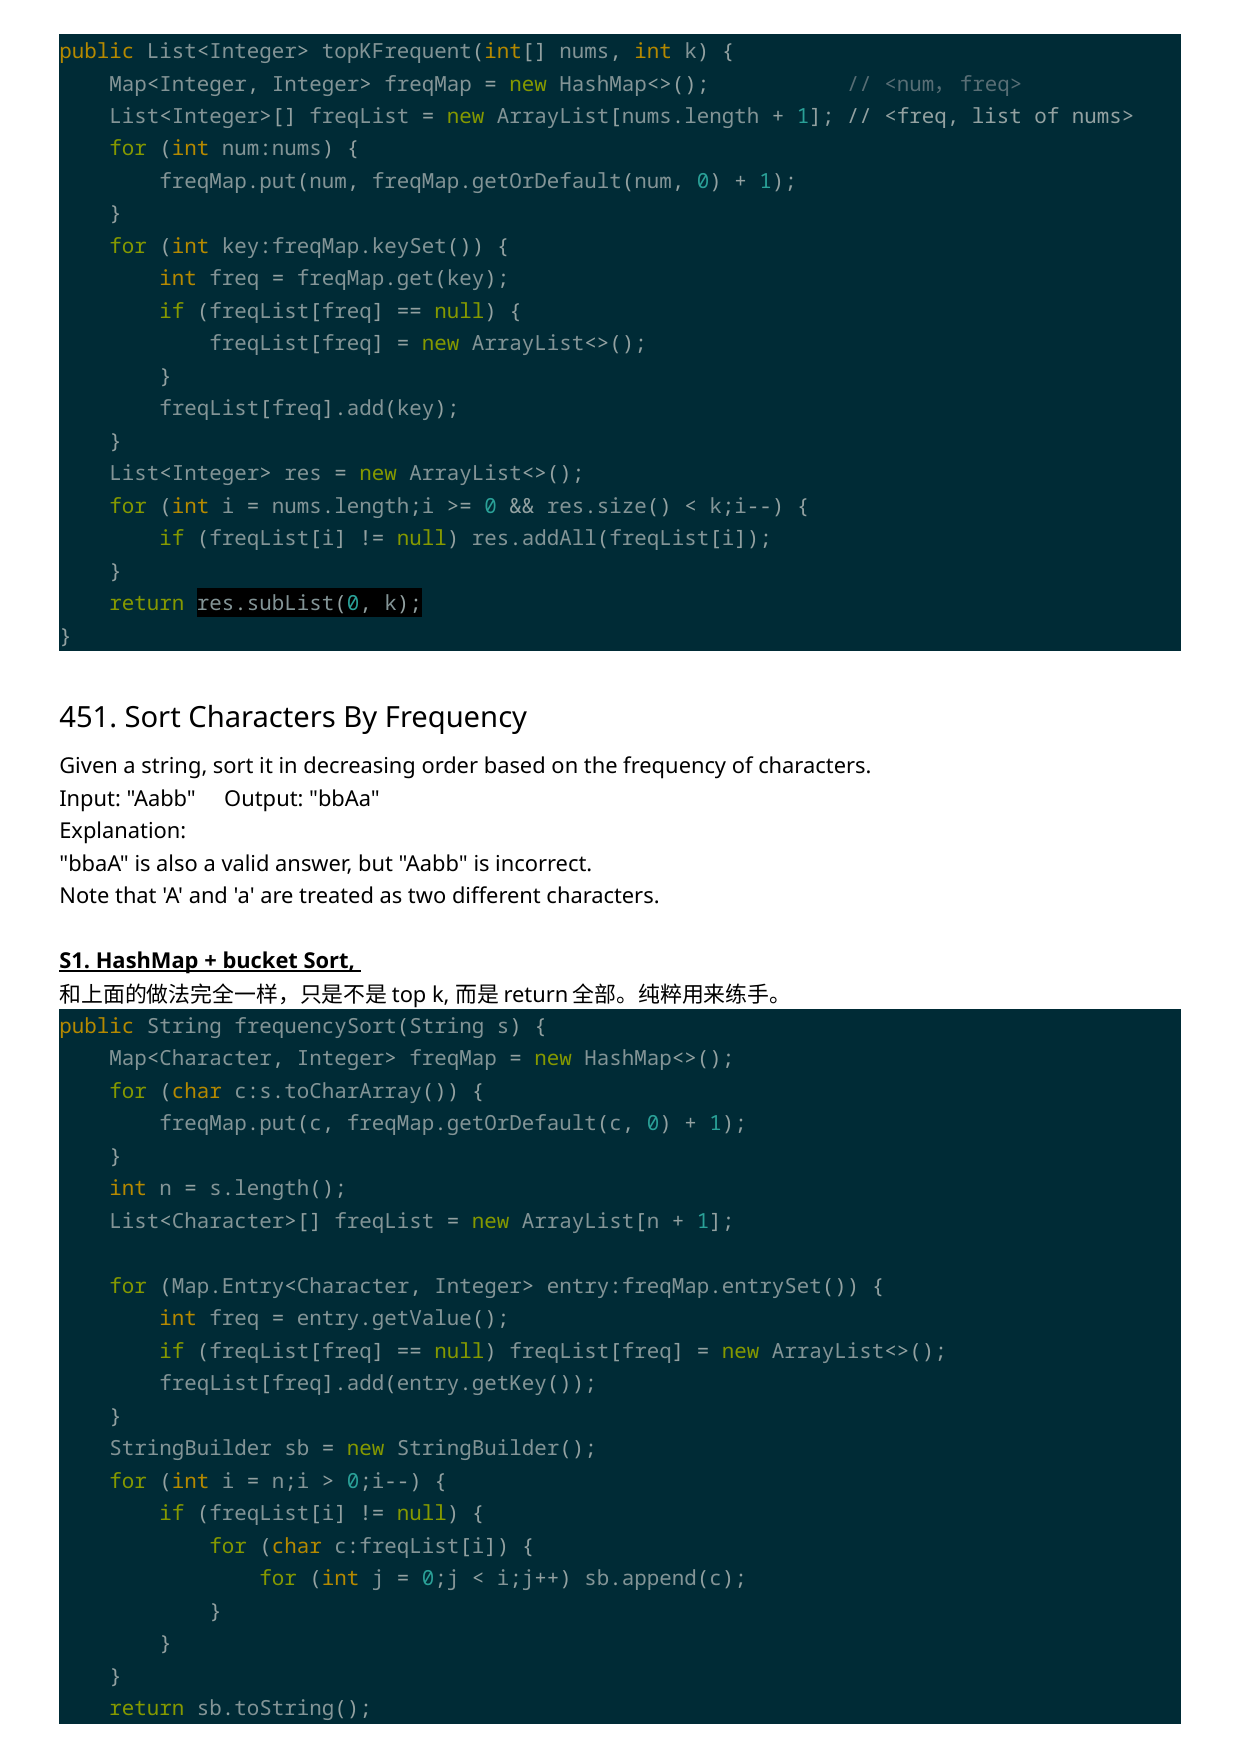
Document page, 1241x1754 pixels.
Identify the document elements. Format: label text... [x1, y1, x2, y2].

text if (freqList[i] != null) { [59, 1496, 1181, 1529]
text } [59, 1139, 1181, 1171]
text 和上面的做法完全一样，只是不是top k, 而是return全部。纯粹用来练手。 [59, 976, 1181, 1009]
text for (char c:freqList[i]) { [59, 1529, 1181, 1561]
text List<Character>[] freqList = new ArrayList[n + 1]; [59, 1204, 1181, 1236]
text Map<Integer, Integer> freqMap = new HashMap<>(); // <num， freq> [59, 66, 1181, 99]
text } [59, 359, 1181, 391]
text } [59, 1659, 1181, 1691]
text if (freqList[freq] == null) freqList[freq] = new ArrayList<>(); [59, 1334, 1181, 1366]
text freqList[freq] = new ArrayList<>(); [59, 326, 1181, 359]
text List<Integer> res = new ArrayList<>(); [59, 456, 1181, 489]
text } [59, 424, 1181, 456]
text public String frequencySort(String s) { [59, 1009, 1181, 1041]
text freqMap.put(c, freqMap.getOrDefault(c, 0) + 1); [59, 1106, 1181, 1139]
text for (Map.Entry<Character, Integer> entry:freqMap.entrySet()) { [59, 1269, 1181, 1301]
text if (freqList[freq] == null) { [59, 294, 1181, 326]
text } [59, 196, 1181, 229]
text Input: "Aabb" Output: "bbAa" [59, 781, 1181, 814]
text for (int i = nums.length;i >= 0 && res.size() < k;i--) { [59, 489, 1181, 521]
text Explanation: [59, 814, 1181, 846]
text } [59, 619, 1181, 651]
text freqList[freq].add(entry.getKey()); [59, 1366, 1181, 1399]
text "bbaA" is also a valid answer, but "Aabb" is incorrect. [59, 846, 1181, 879]
text Given a string, sort it in decreasing order based on the frequency of characters. [59, 749, 1181, 781]
text int n = s.length(); [59, 1171, 1181, 1204]
text 451. Sort Characters By Frequency [59, 684, 1181, 749]
text for (int i = n;i > 0;i--) { [59, 1464, 1181, 1496]
text if (freqList[i] != null) res.addAll(freqList[i]); [59, 521, 1181, 554]
text int freq = entry.getValue(); [59, 1301, 1181, 1334]
text return res.subList(0, k); [59, 586, 1181, 619]
text for (char c:s.toCharArray()) { [59, 1074, 1181, 1106]
text for (int j = 0;j < i;j++) sb.append(c); [59, 1561, 1181, 1594]
text int freq = freqMap.get(key); [59, 261, 1181, 294]
text S1. HashMap + bucket Sort, [59, 944, 1181, 976]
text } [59, 1594, 1181, 1626]
text Note that 'A' and 'a' are treated as two different characters. [59, 879, 1181, 911]
text for (int key:freqMap.keySet()) { [59, 229, 1181, 261]
text StringBuilder sb = new StringBuilder(); [59, 1431, 1181, 1464]
text freqMap.put(num, freqMap.getOrDefault(num, 0) + 1); [59, 164, 1181, 196]
text } [59, 1399, 1181, 1431]
text Map<Character, Integer> freqMap = new HashMap<>(); [59, 1041, 1181, 1074]
text } [59, 1626, 1181, 1659]
text freqList[freq].add(key); [59, 391, 1181, 424]
text return sb.toString(); [59, 1691, 1181, 1724]
text List<Integer>[] freqList = new ArrayList[nums.length + 1]; // <freq, list of nums> [59, 99, 1181, 131]
text for (int num:nums) { [59, 131, 1181, 164]
text public List<Integer> topKFrequent(int[] nums, int k) { [59, 34, 1181, 66]
text } [59, 554, 1181, 586]
